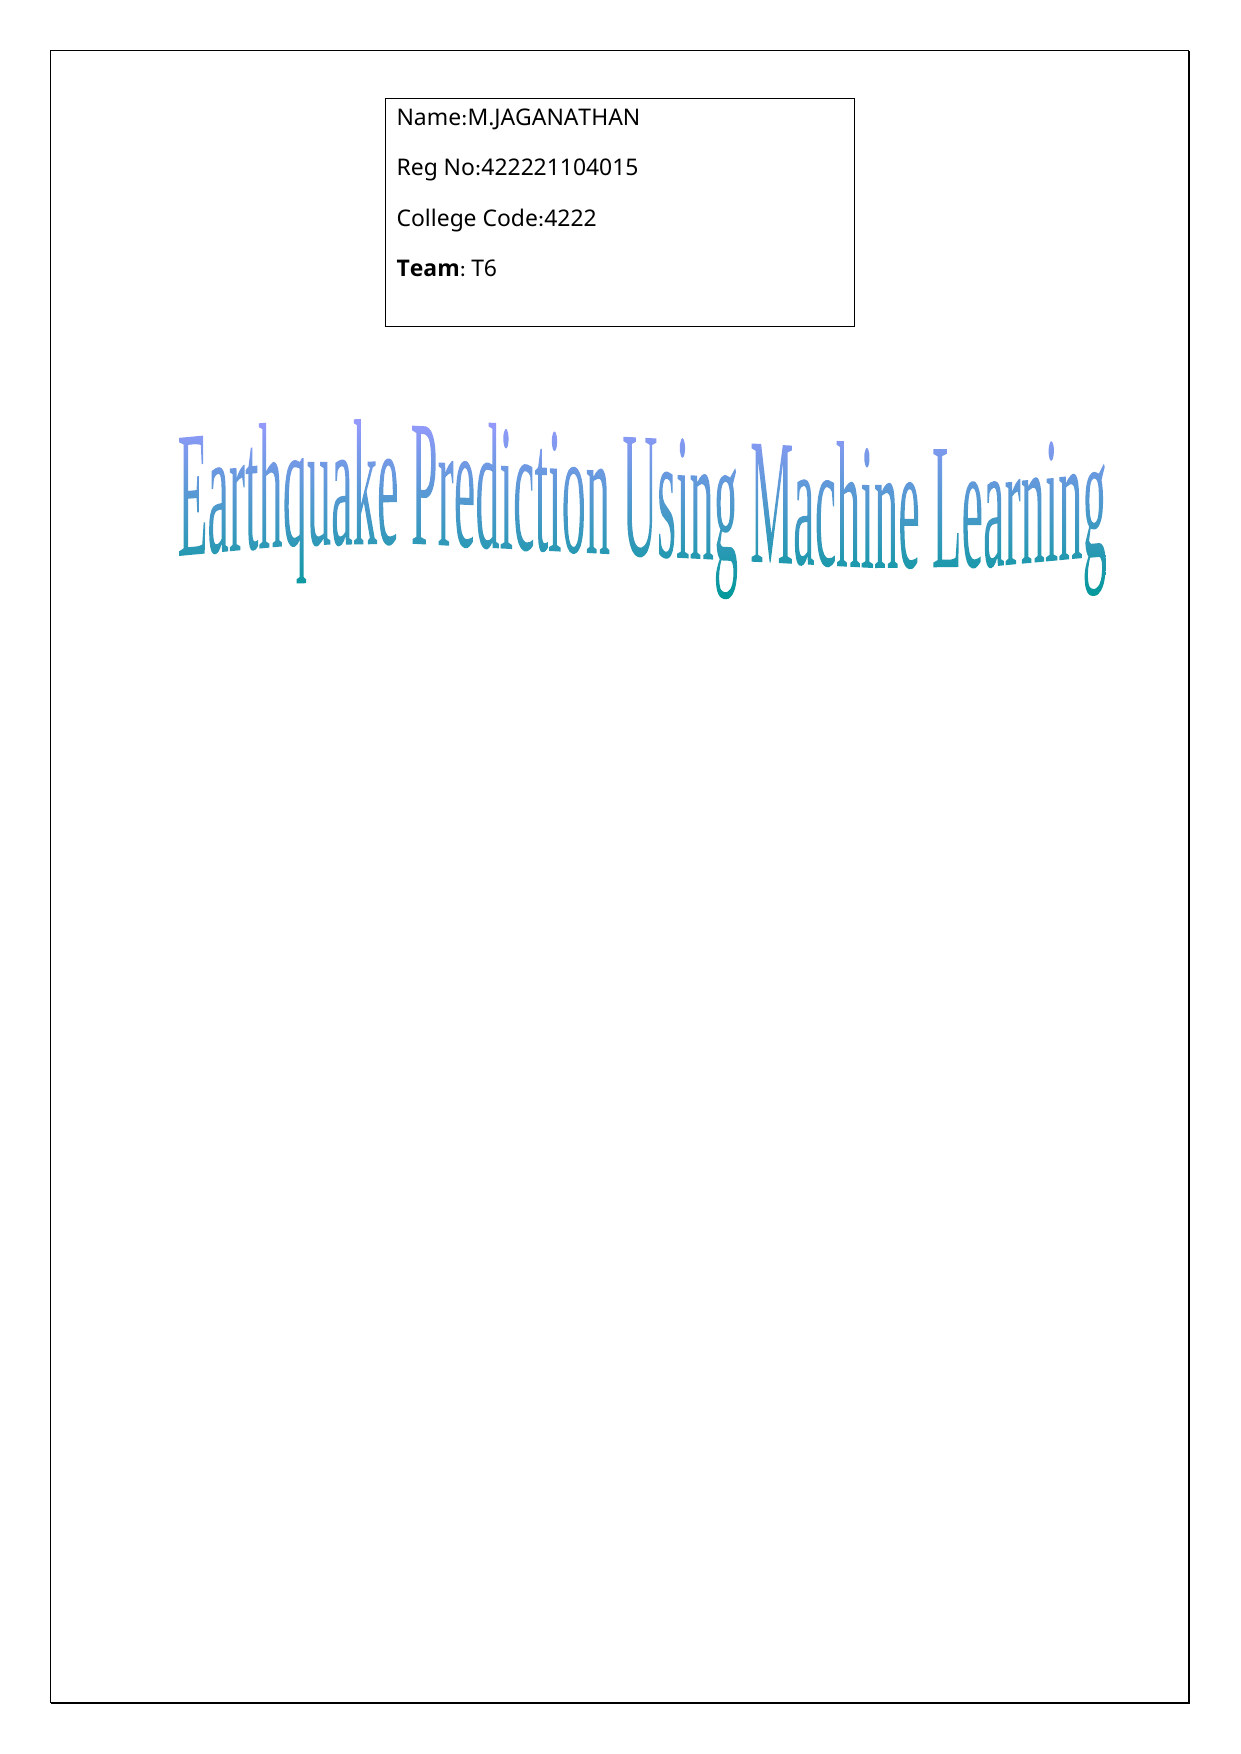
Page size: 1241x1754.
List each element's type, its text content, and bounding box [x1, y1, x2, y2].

table_header Name:M.JAGANATHAN Reg No:422221104015 College Code:4222 Team: T6 [386, 99, 854, 326]
